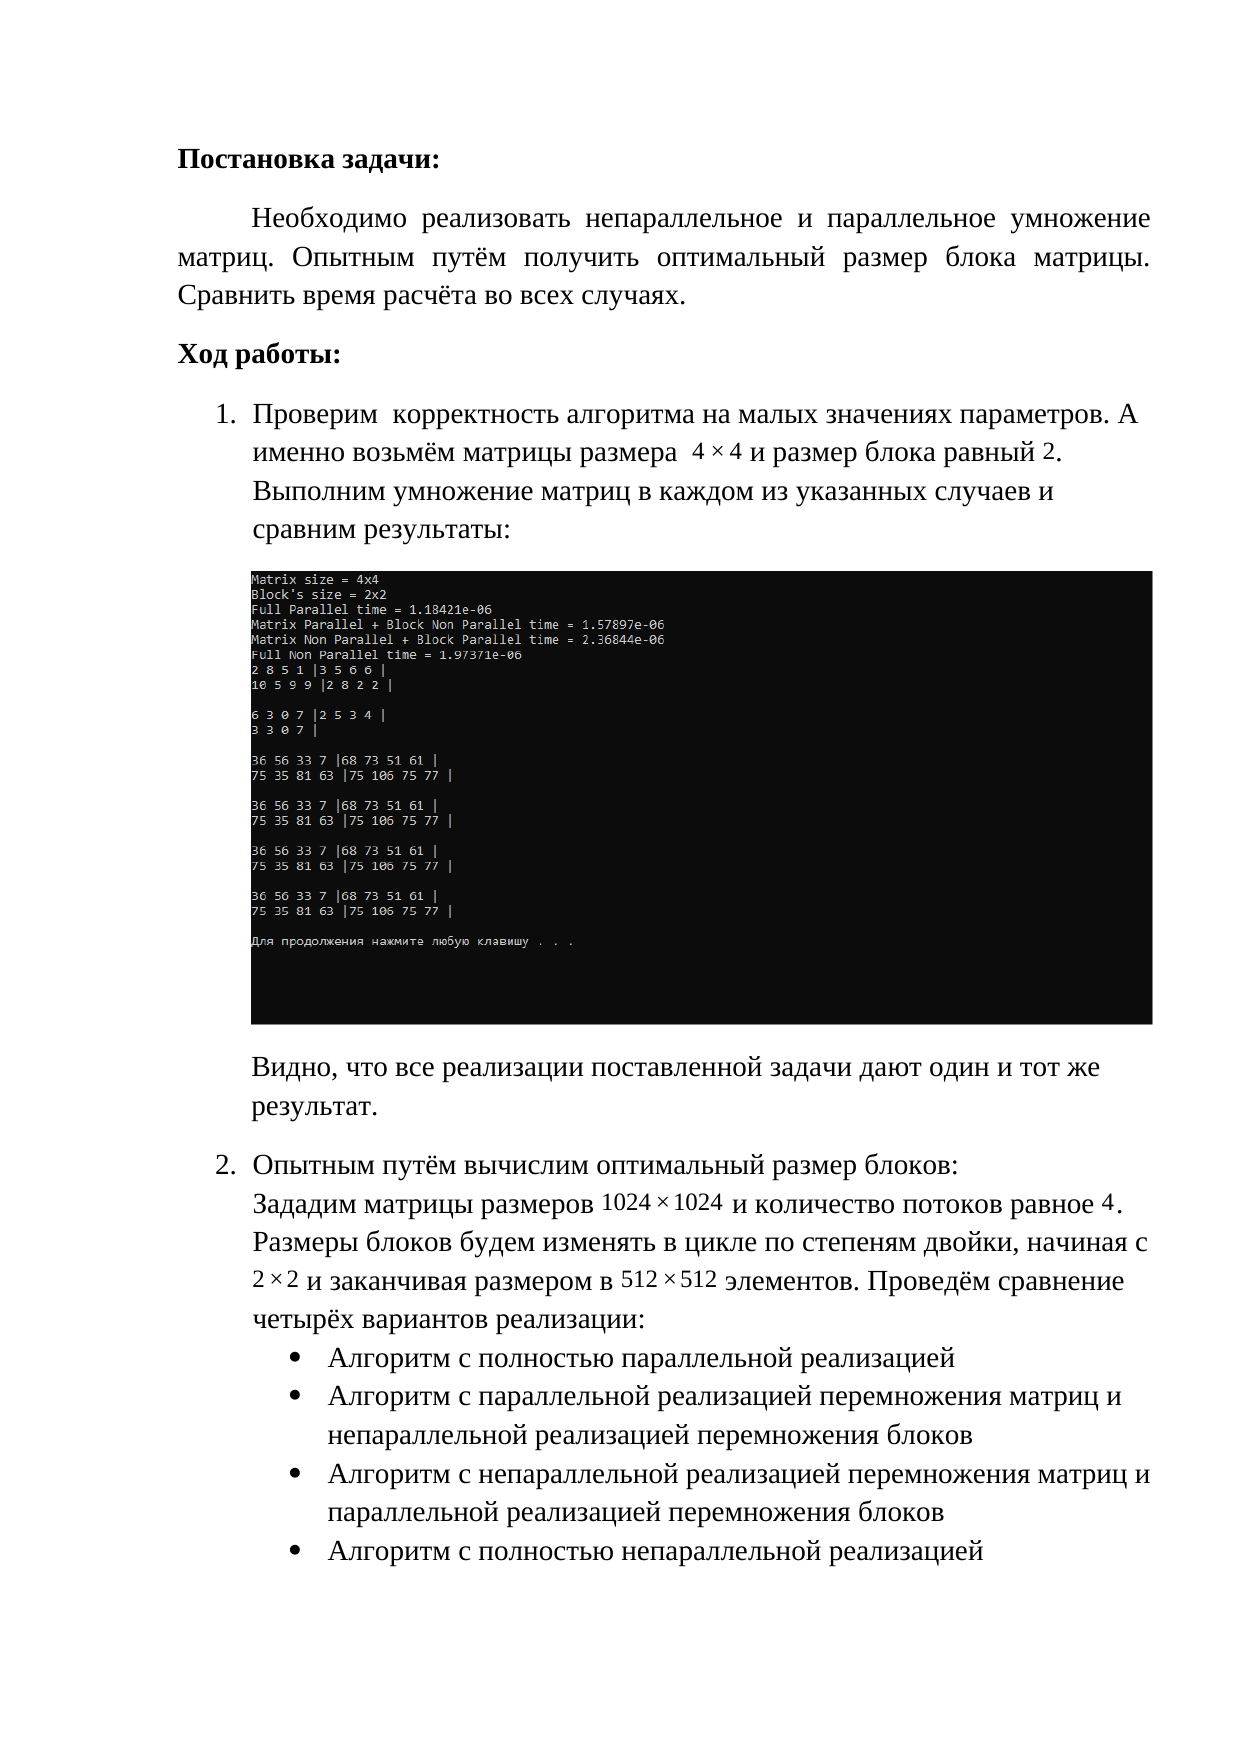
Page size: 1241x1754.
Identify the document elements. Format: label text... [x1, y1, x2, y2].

list Алгоритм с параллельной реализацией перемножения матриц и непараллельной реализацией перемножения блоков [290, 1378, 1152, 1451]
list Опытным путём вычислим оптимальный размер блоков: [215, 1147, 1152, 1181]
text Видно, что все реализации поставленной задачи дают один и тот же результат. [251, 1049, 1152, 1121]
list Алгоритм с полностью параллельной реализацией [290, 1340, 1152, 1373]
list Алгоритм с непараллельной реализацией перемножения матриц и параллельной реализацией перемножения блоков [290, 1456, 1152, 1528]
text Необходимо реализовать непараллельное и параллельное умножение матриц. Опытным путём получить оптимальный размер блока матрицы. Сравнить время расчёта во всех случаях. [177, 200, 1152, 311]
list Зададим матрицы размеров и количество потоков равное . Размеры блоков будем изменять в цикле по степеням двойки, начиная с и заканчивая размером в элементов. Проведём сравнение четырёх вариантов реализации: [252, 1186, 1152, 1335]
text Постановка задачи: [177, 141, 1152, 174]
list Алгоритм с полностью непараллельной реализацией [290, 1533, 1152, 1567]
picture [250, 570, 1153, 1025]
list Проверим корректность алгоритма на малых значениях параметров. А именно возьмём матрицы размера и размер блока равный . Выполним умножение матриц в каждом из указанных случаев и сравним результаты: [215, 396, 1152, 545]
text Ход работы: [177, 337, 1152, 370]
